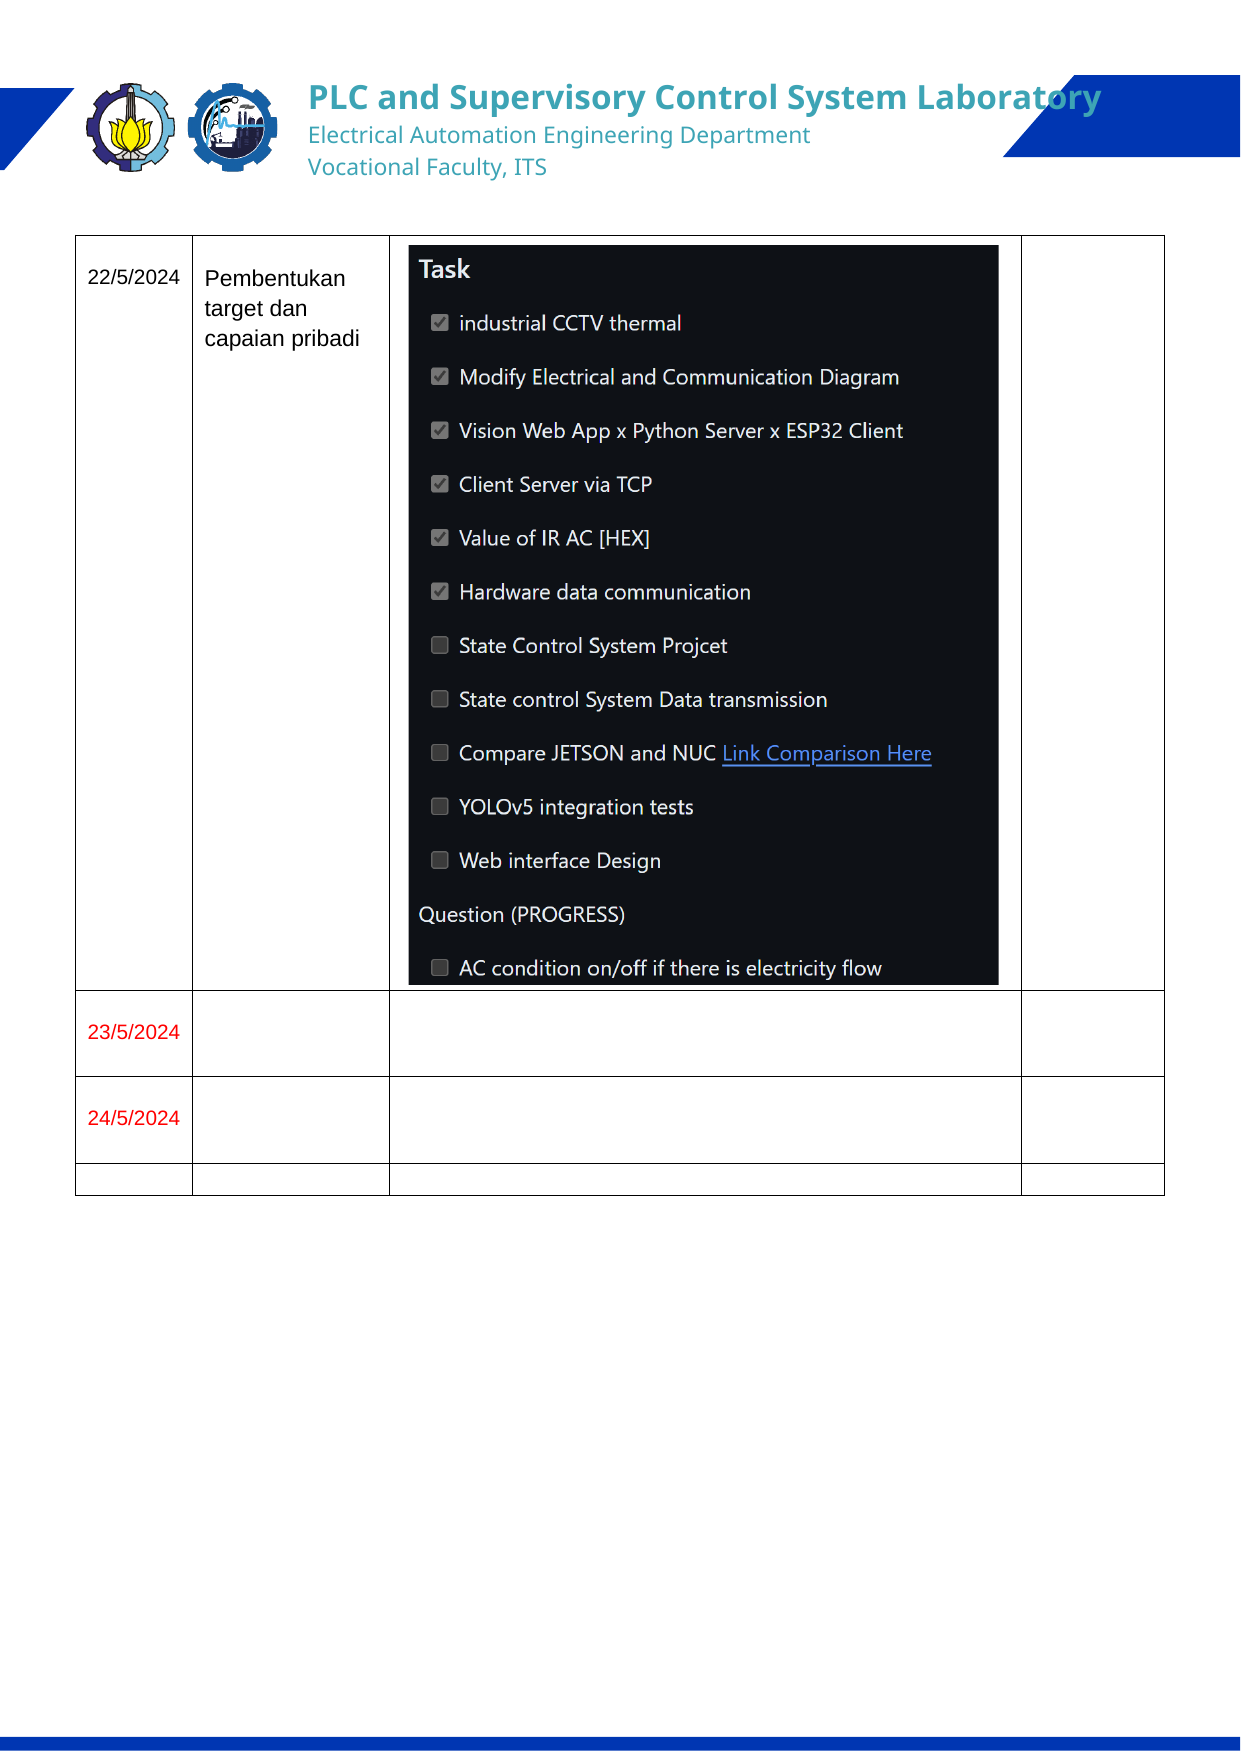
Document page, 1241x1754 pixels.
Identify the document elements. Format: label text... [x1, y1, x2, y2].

picture [187, 83, 278, 172]
table_cell [76, 1164, 192, 1194]
table_cell [390, 1077, 1021, 1163]
table_cell [1022, 991, 1164, 1076]
table_cell [390, 1164, 1021, 1194]
table_cell [390, 236, 1021, 989]
picture [86, 83, 175, 172]
table_cell [390, 991, 1021, 1076]
table_cell [1022, 1164, 1164, 1194]
table_cell 22/5/2024 [76, 236, 192, 989]
table_cell Pembentukan target dan capaian pribadi [193, 236, 389, 989]
picture [408, 245, 999, 983]
table_cell [1022, 1077, 1164, 1163]
table_cell 24/5/2024 [76, 1077, 192, 1163]
table_cell [193, 1164, 389, 1194]
table_cell [1022, 236, 1164, 989]
table_cell 23/5/2024 [76, 991, 192, 1076]
table_cell [193, 991, 389, 1076]
table_cell [193, 1077, 389, 1163]
